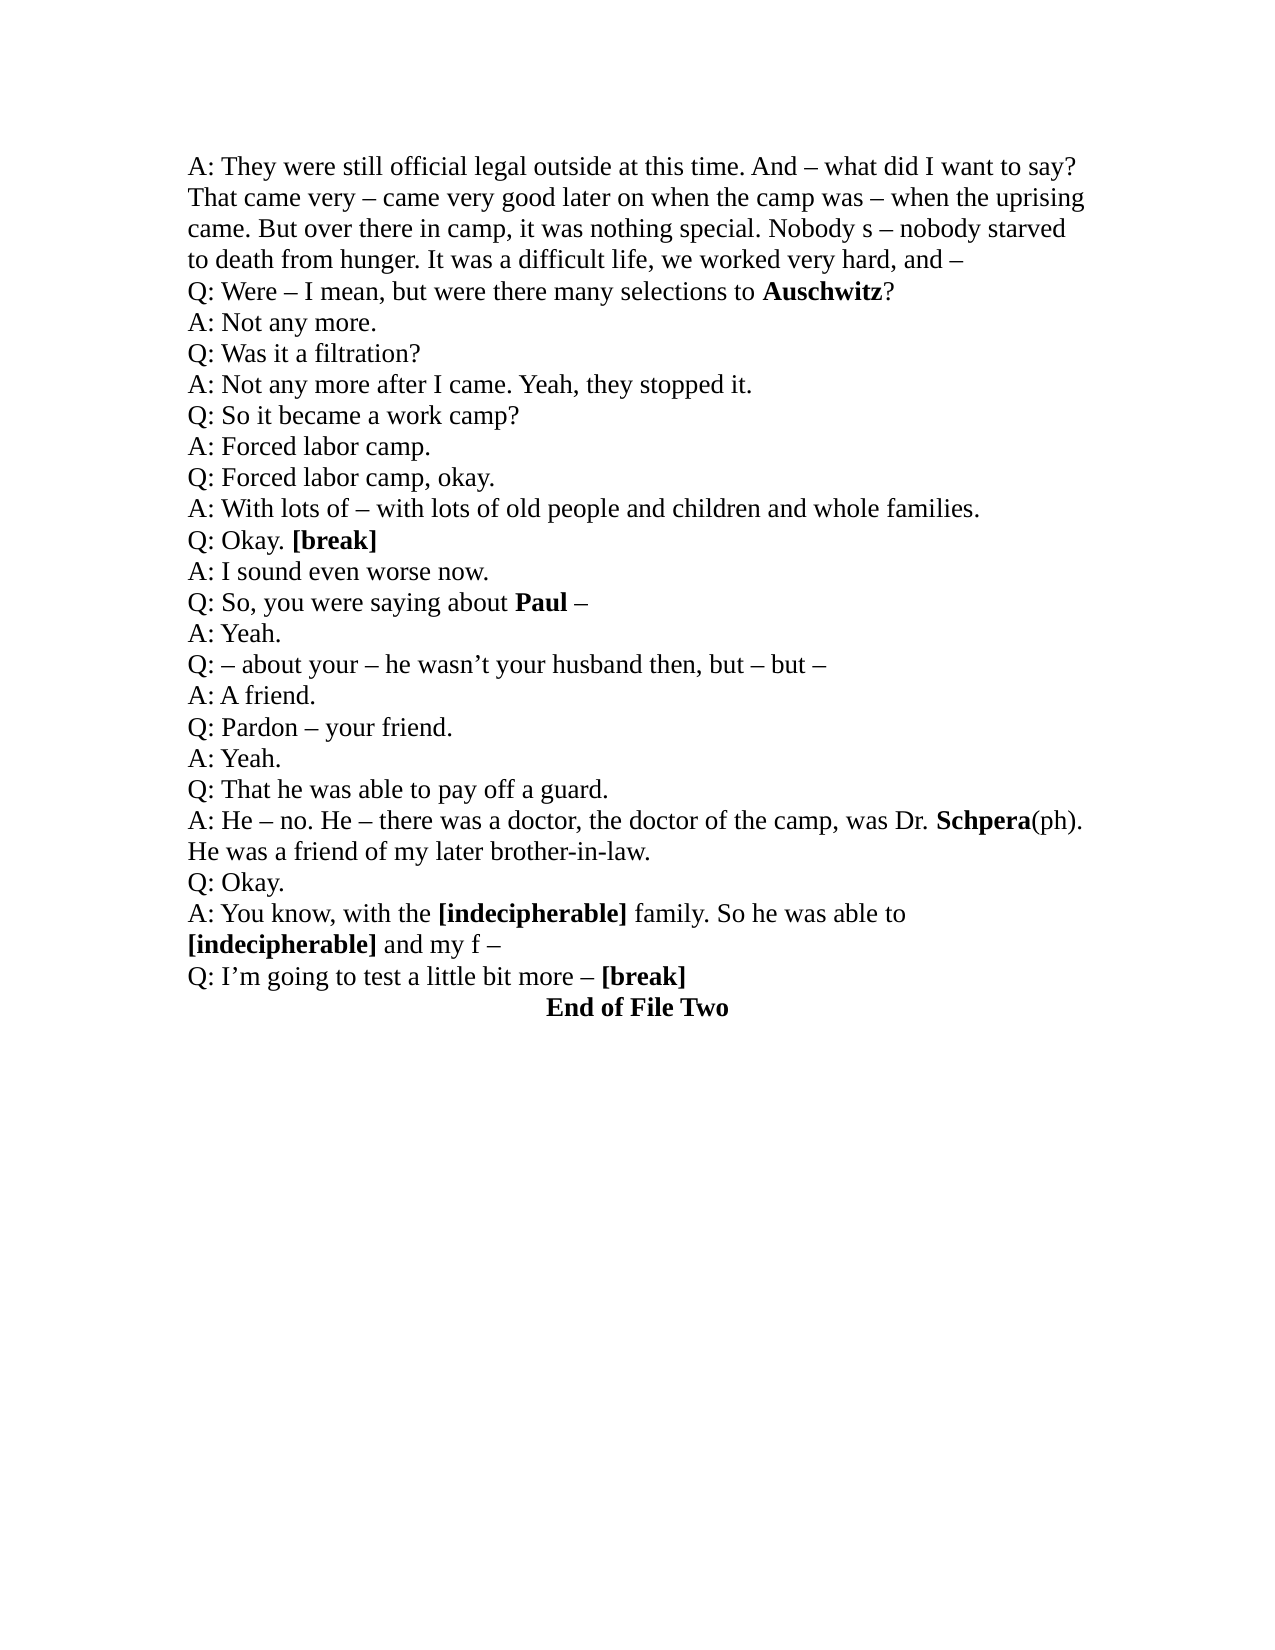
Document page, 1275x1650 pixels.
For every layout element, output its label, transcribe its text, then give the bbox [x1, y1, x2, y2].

text A: Not any more after I came. Yeah, they stopped it. [187, 368, 1087, 399]
text Q: Okay. [187, 866, 1087, 897]
text Q: So, you were saying about Paul – [187, 586, 1087, 617]
text A: He – no. He – there was a doctor, the doctor of the camp, was Dr. Schpera(ph). He was a friend of my later brother-in-law. [187, 804, 1087, 866]
text Q: Forced labor camp, okay. [187, 461, 1087, 493]
text A: They were still official legal outside at this time. And – what did I want to say? That came very – came very good later on when the camp was – when the uprising came. But over there in camp, it was nothing special. Nobody s – nobody starved to death from hunger. It was a difficult life, we worked very hard, and – [187, 150, 1087, 274]
text A: Forced labor camp. [187, 430, 1087, 461]
text A: Yeah. [187, 617, 1087, 648]
text Q: Okay. [break] [187, 524, 1087, 555]
text A: I sound even worse now. [187, 555, 1087, 586]
text Q: That he was able to pay off a guard. [187, 773, 1087, 804]
text Q: Pardon – your friend. [187, 711, 1087, 742]
text Q: – about your – he wasn’t your husband then, but – but – [187, 648, 1087, 679]
text A: Not any more. [187, 306, 1087, 337]
text A: You know, with the [indecipherable] family. So he was able to [indecipherable] and my f – [187, 897, 1087, 960]
text A: Yeah. [187, 742, 1087, 773]
text Q: I’m going to test a little bit more – [break] [187, 960, 1087, 991]
text End of File Two [187, 991, 1087, 1022]
text A: With lots of – with lots of old people and children and whole families. [187, 493, 1087, 524]
text Q: Was it a filtration? [187, 337, 1087, 368]
text Q: Were – I mean, but were there many selections to Auschwitz? [187, 274, 1087, 306]
text Q: So it became a work camp? [187, 399, 1087, 430]
text A: A friend. [187, 679, 1087, 711]
